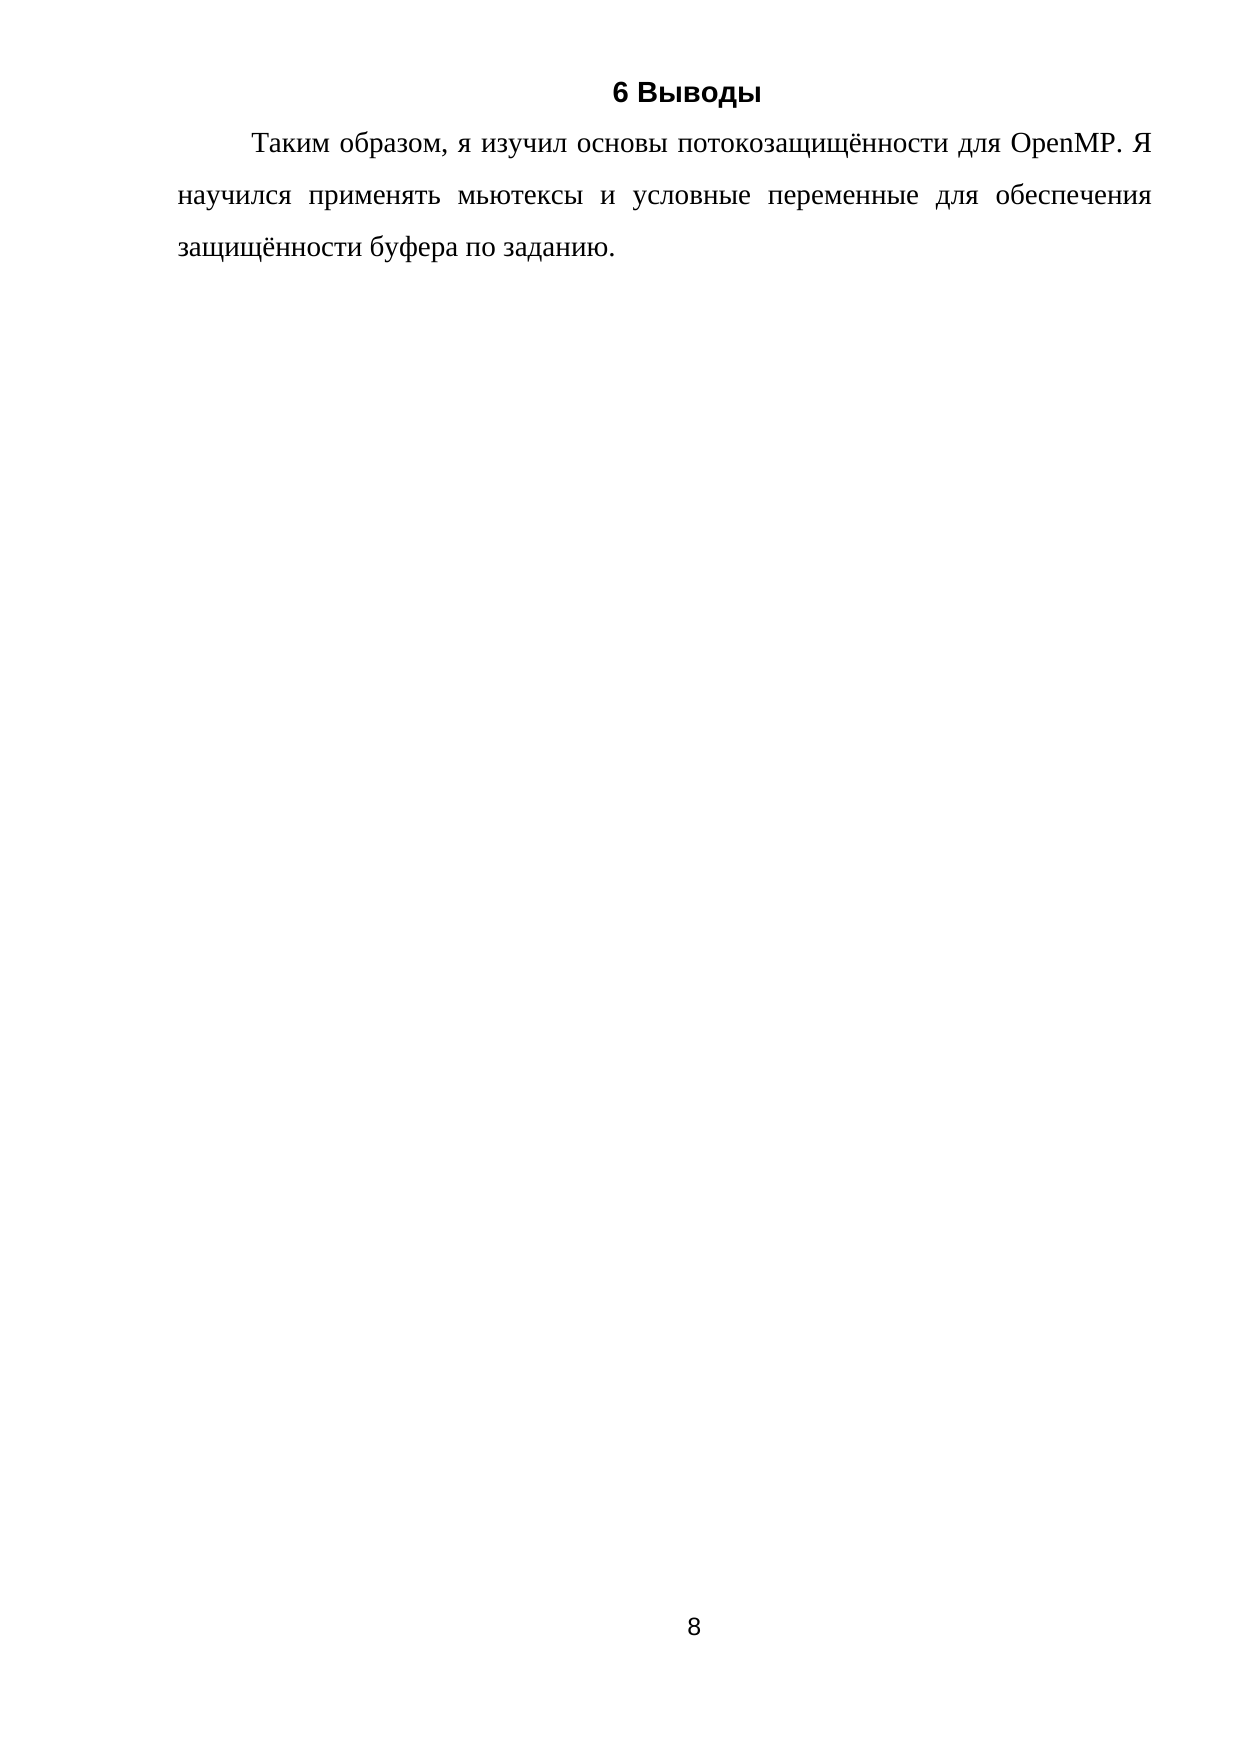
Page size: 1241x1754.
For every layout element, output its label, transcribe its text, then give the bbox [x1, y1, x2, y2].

subtitle 6 Выводы [215, 74, 1159, 108]
text Таким образом, я изучил основы потокозащищённости для OpenMP. Я научился применять мьютексы и условные переменные для обеспечения защищённости буфера по заданию. [177, 125, 1153, 263]
